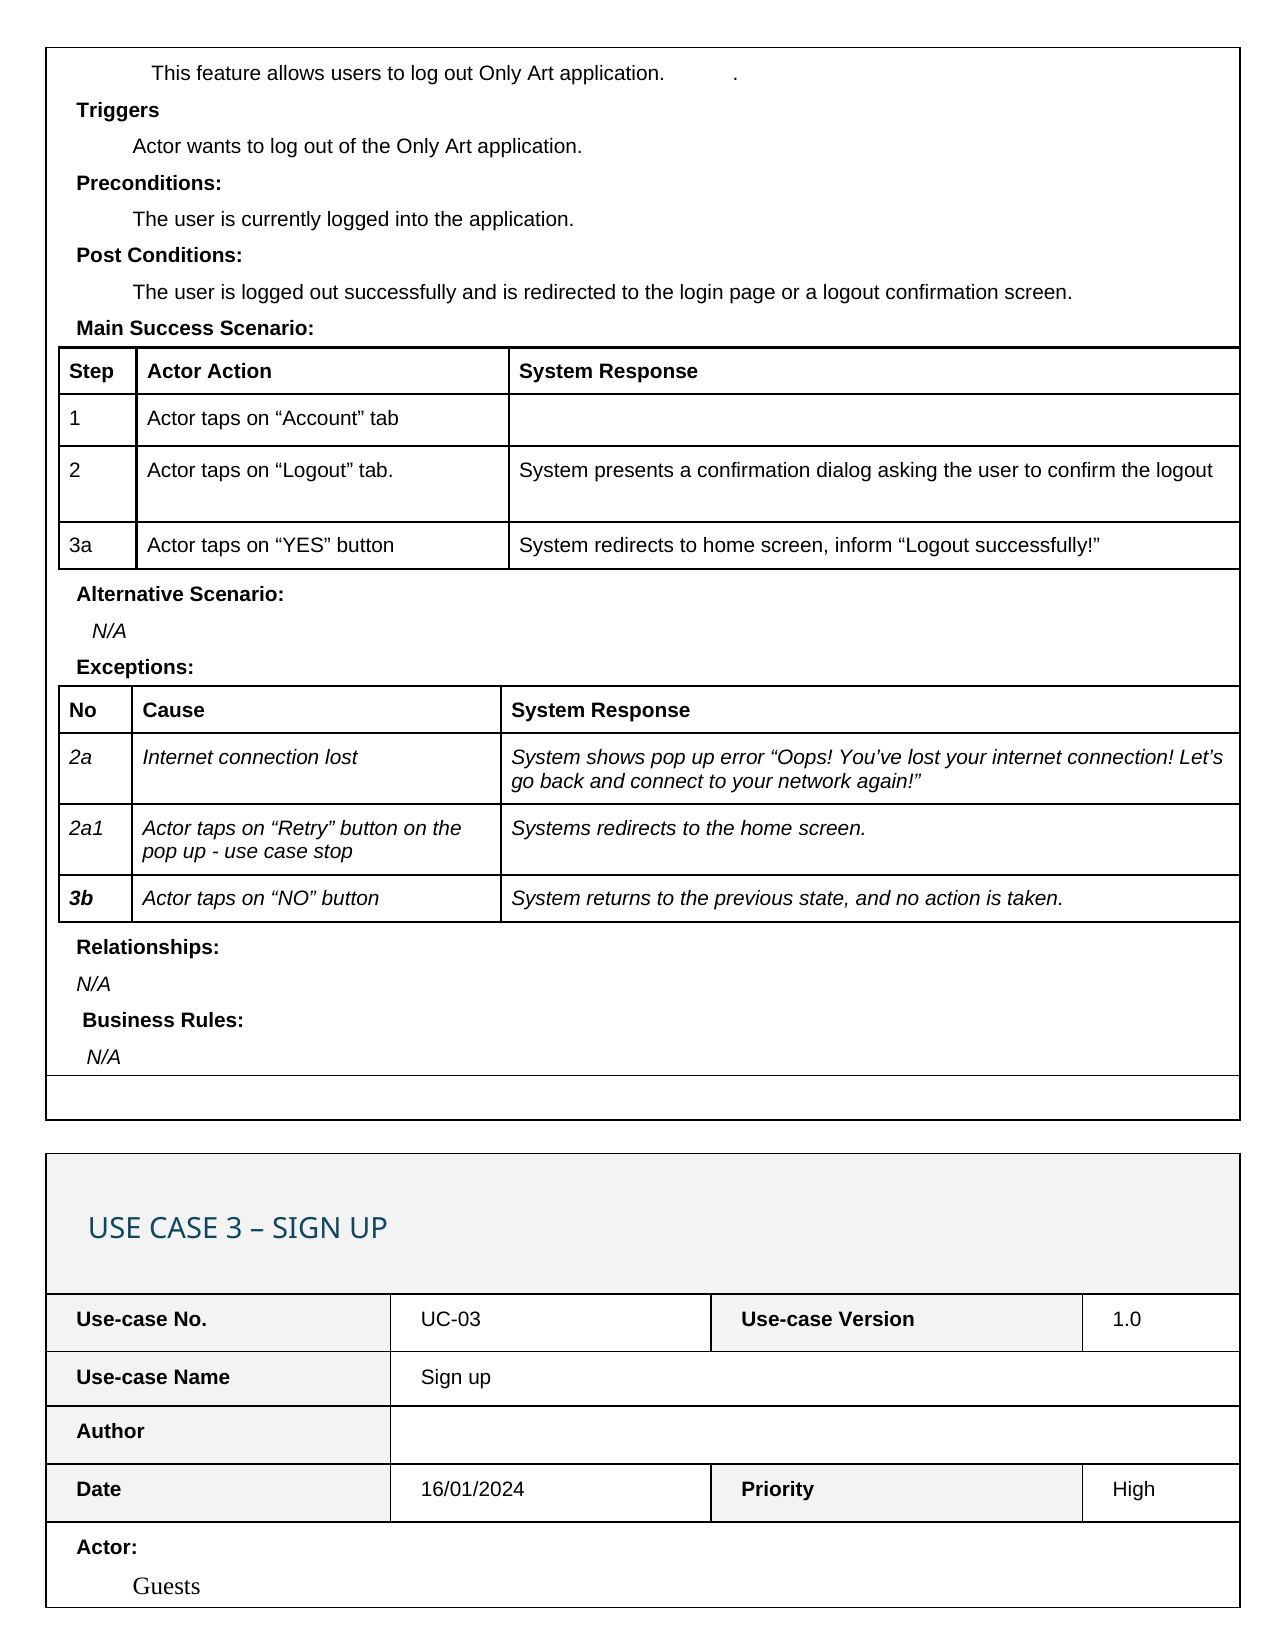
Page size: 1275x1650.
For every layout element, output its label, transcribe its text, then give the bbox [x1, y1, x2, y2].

table_cell Priority [712, 1465, 1082, 1521]
table_cell 16/01/2024 [391, 1465, 710, 1521]
table_cell Author [47, 1407, 390, 1463]
table_cell Use-case No. [47, 1295, 390, 1351]
table_cell Use-case Name [47, 1352, 390, 1405]
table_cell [47, 1523, 1239, 1606]
table_header USE CASE 3 – SIGN UP [47, 1154, 1239, 1293]
table_cell Date [47, 1465, 390, 1521]
table_cell UC-03 [391, 1295, 710, 1351]
table_cell Use-case Version [712, 1295, 1082, 1351]
table_cell 1.0 [1083, 1295, 1239, 1351]
table_cell [391, 1407, 1239, 1463]
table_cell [47, 48, 1239, 1075]
table_cell [47, 1076, 1239, 1119]
table_cell Sign up [391, 1352, 1239, 1405]
table_cell High [1083, 1465, 1239, 1521]
